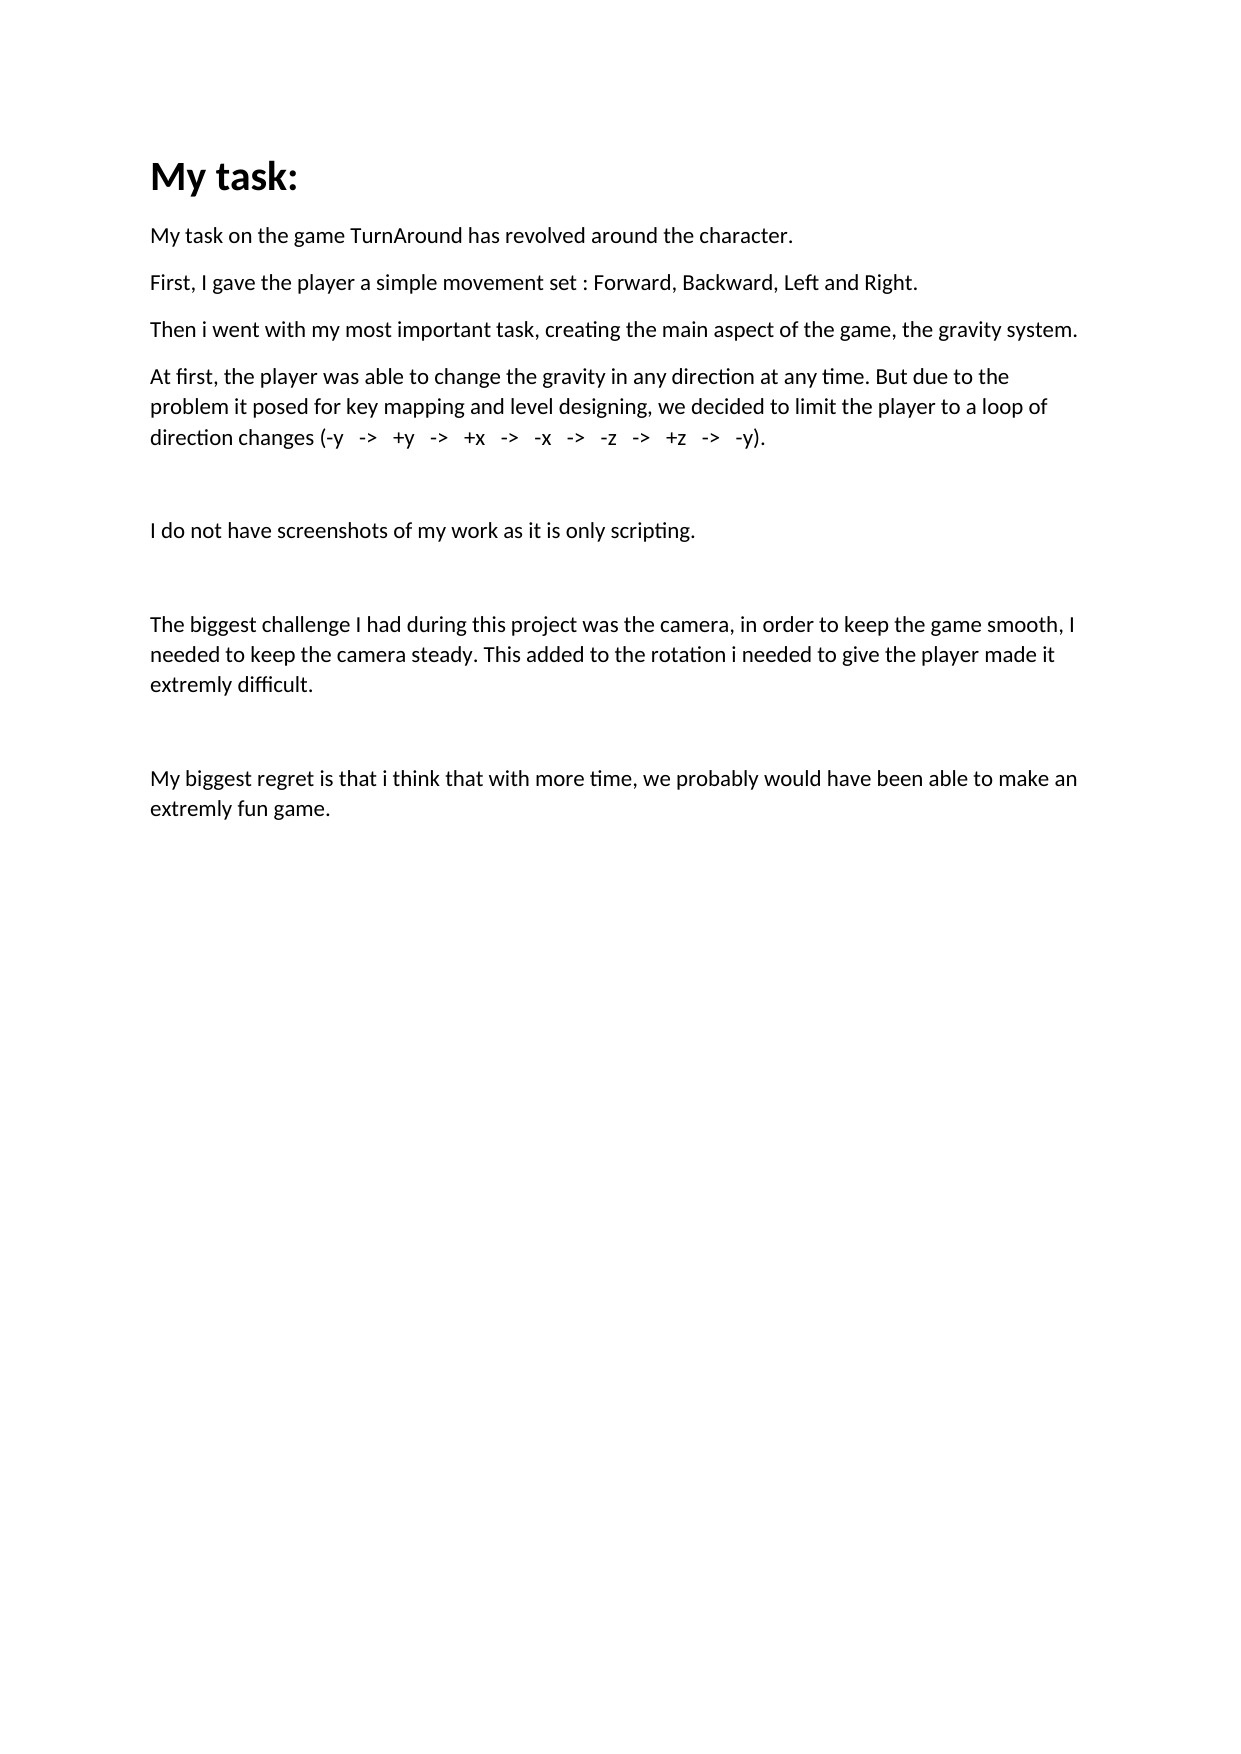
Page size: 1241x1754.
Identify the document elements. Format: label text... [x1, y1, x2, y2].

text My task on the game TurnAround has revolved around the character. [150, 222, 1090, 249]
text At first, the player was able to change the gravity in any direction at any time. But due to the problem it posed for key mapping and level designing, we decided to limit the player to a loop of direction changes (-y -> +y -> +x -> -x -> -z -> +z -> -y). [150, 362, 1090, 451]
text I do not have screenshots of my work as it is only scripting. [150, 516, 1090, 544]
text Then i went with my most important task, creating the main aspect of the game, the gravity system. [150, 315, 1090, 343]
text First, I gave the player a simple movement set : Forward, Backward, Left and Right. [150, 268, 1090, 296]
text The biggest challenge I had during this project was the camera, in order to keep the game smooth, I needed to keep the camera steady. This added to the rotation i needed to give the player made it extremly difficult. [150, 610, 1090, 698]
text My task: [150, 150, 1090, 201]
text My biggest regret is that i think that with more time, we probably would have been able to make an extremly fun game. [150, 764, 1090, 822]
